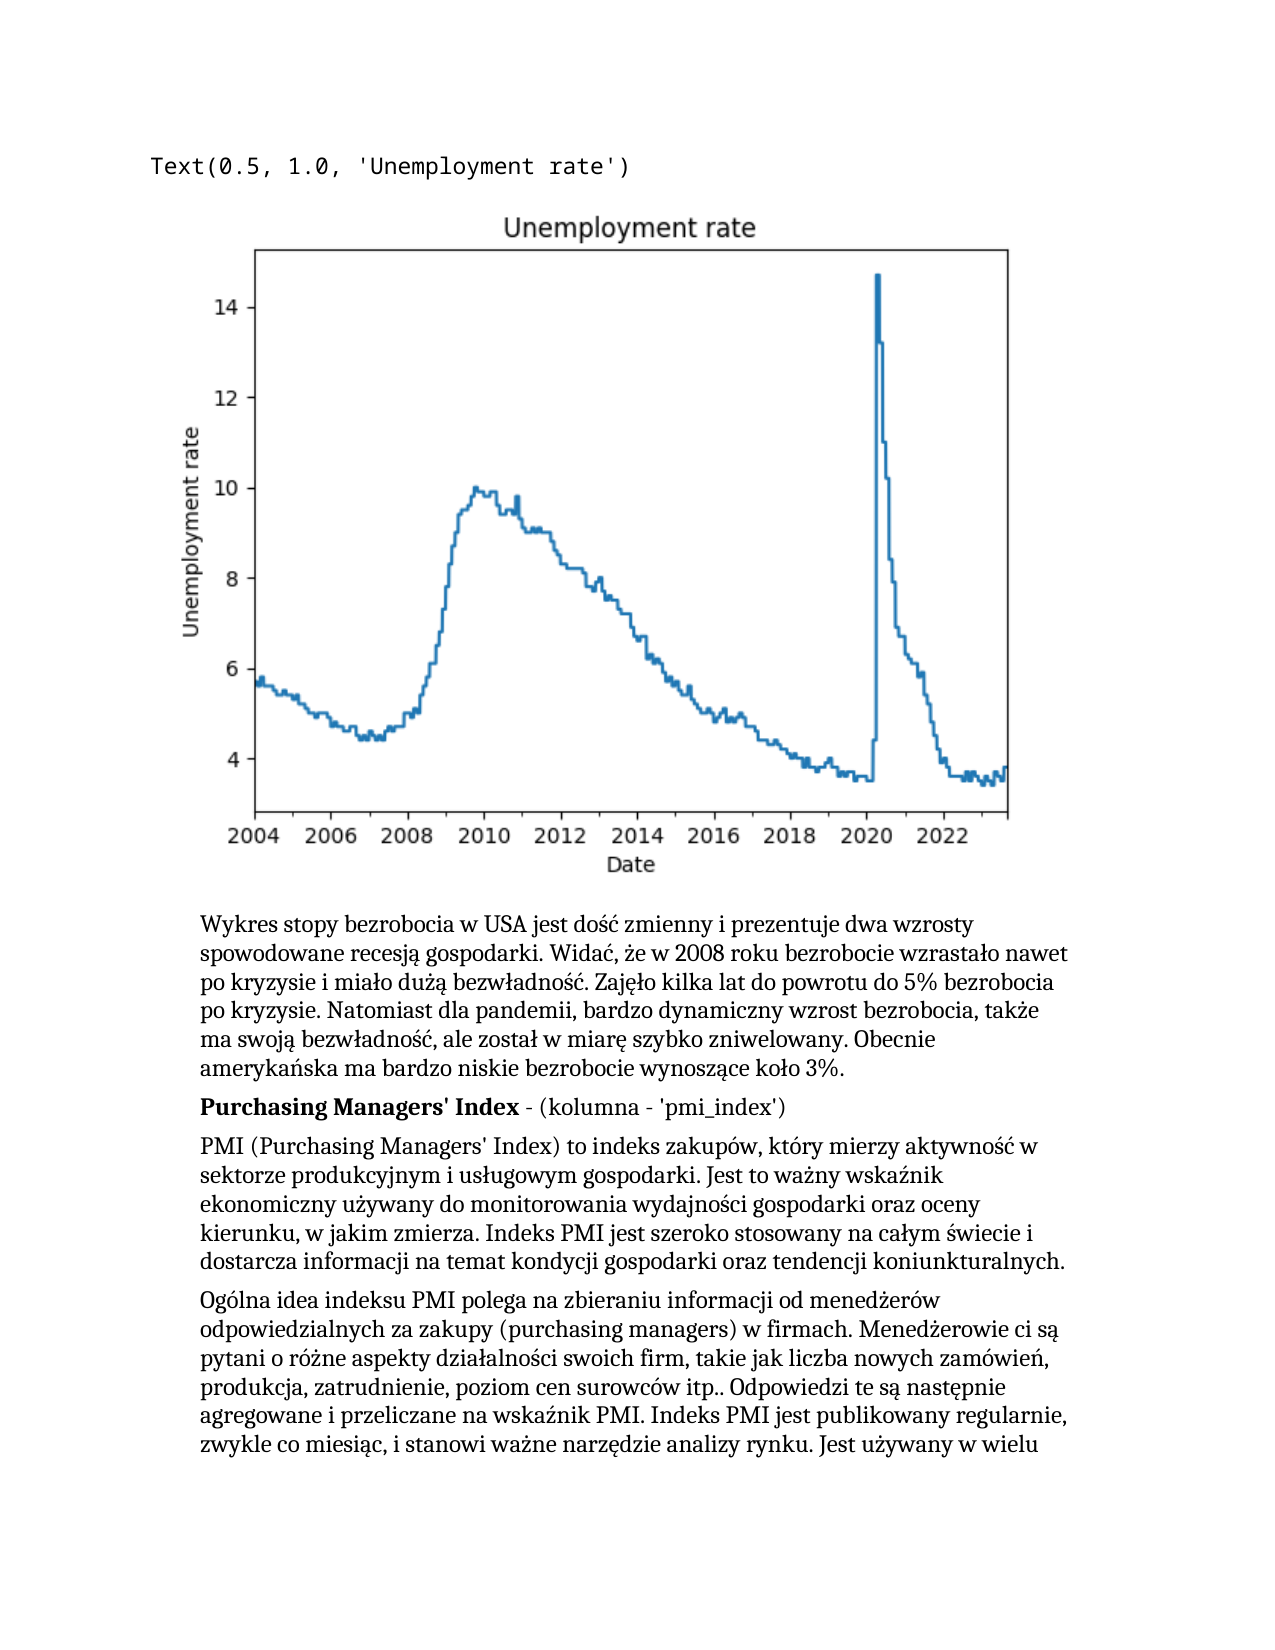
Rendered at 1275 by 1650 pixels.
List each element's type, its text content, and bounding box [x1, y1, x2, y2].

text Text(0.5, 1.0, 'Unemployment rate') [150, 150, 1125, 181]
text Wykres stopy bezrobocia w USA jest dość zmienny i prezentuje dwa wzrosty spowodowane recesją gospodarki. Widać, że w 2008 roku bezrobocie wzrastało nawet po kryzysie i miało dużą bezwładność. Zajęło kilka lat do powrotu do 5% bezrobocia po kryzysie. Natomiast dla pandemii, bardzo dynamiczny wzrost bezrobocia, także ma swoją bezwładność, ale został w miarę szybko zniwelowany. Obecnie amerykańska ma bardzo niskie bezrobocie wynoszące koło 3%. [200, 910, 1075, 1083]
picture [168, 202, 1021, 892]
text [200, 1286, 1075, 1459]
text PMI (Purchasing Managers' Index) to indeks zakupów, który mierzy aktywność w sektorze produkcyjnym i usługowym gospodarki. Jest to ważny wskaźnik ekonomiczny używany do monitorowania wydajności gospodarki oraz oceny kierunku, w jakim zmierza. Indeks PMI jest szeroko stosowany na całym świecie i dostarcza informacji na temat kondycji gospodarki oraz tendencji koniunkturalnych. [200, 1132, 1075, 1276]
text Purchasing Managers' Index - (kolumna - 'pmi_index') [200, 1093, 1075, 1122]
